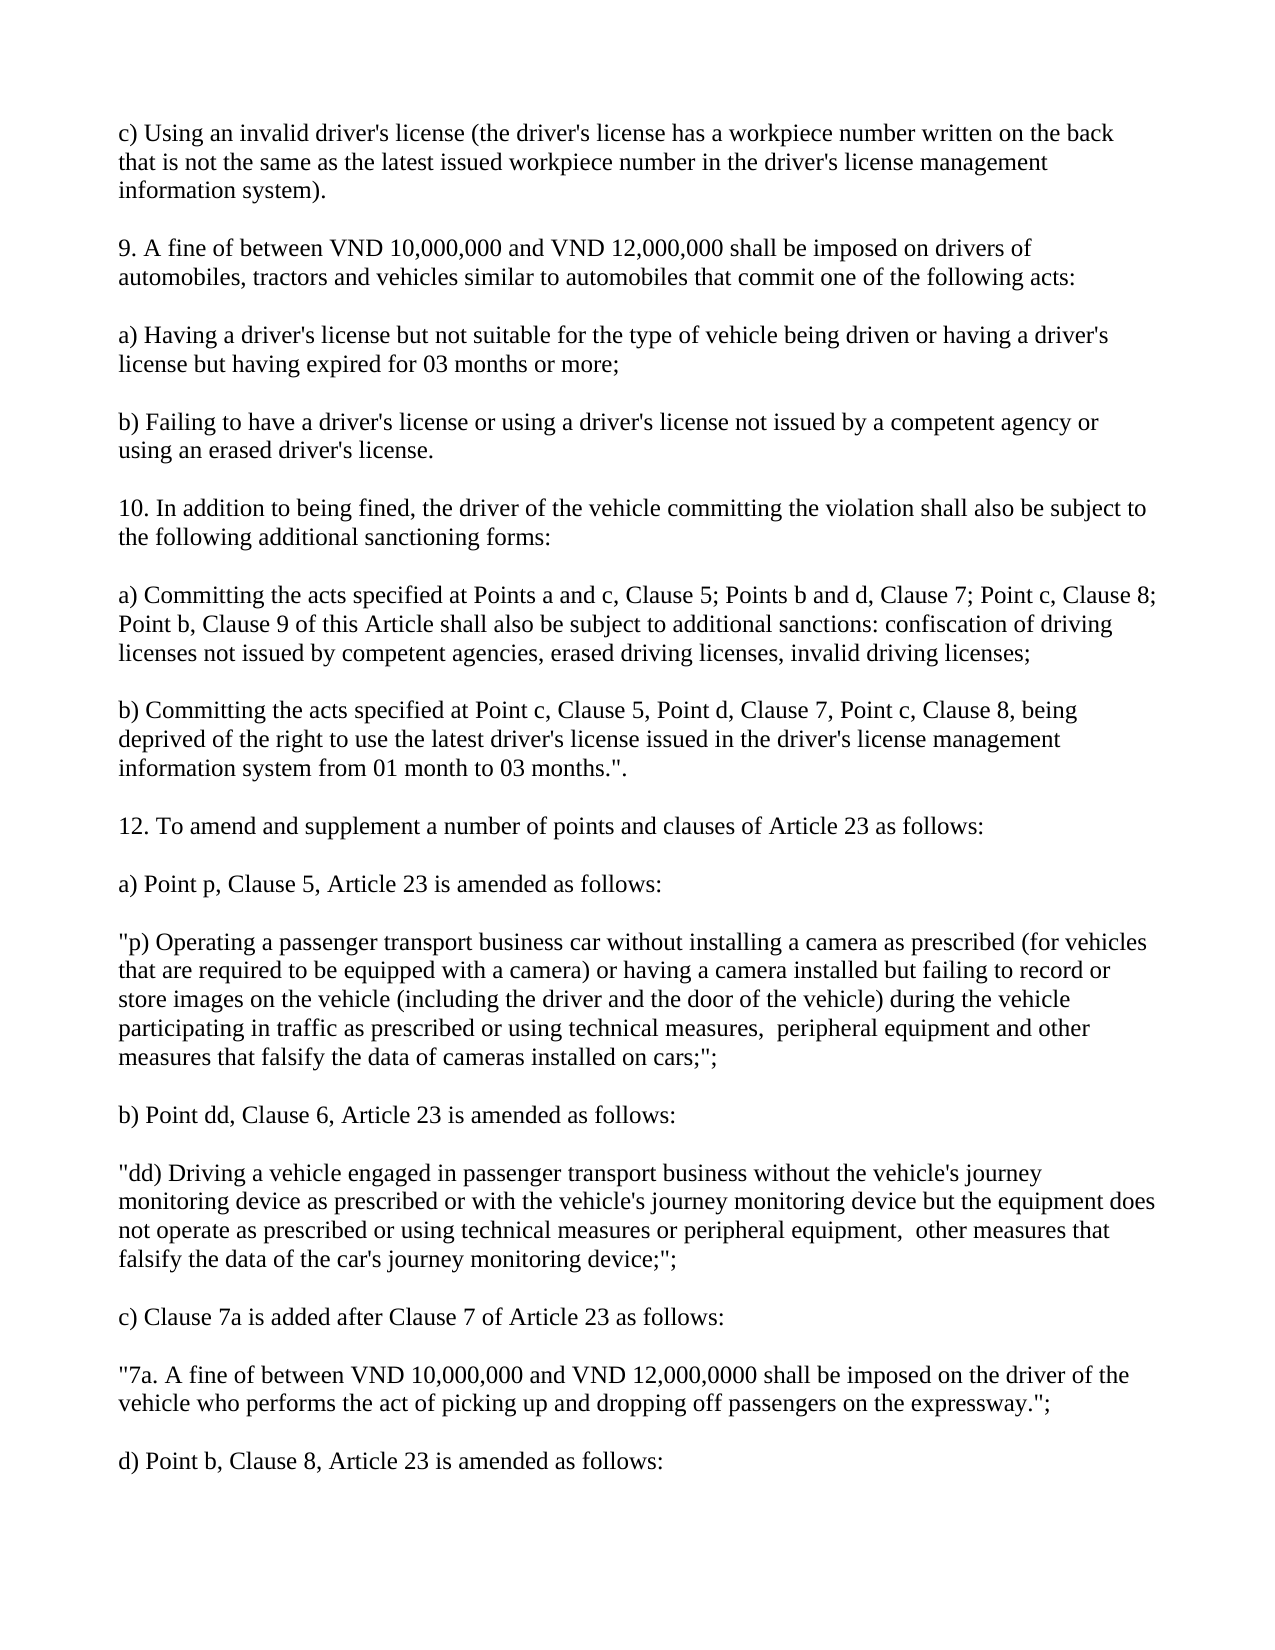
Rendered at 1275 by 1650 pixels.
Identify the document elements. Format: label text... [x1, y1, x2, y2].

text c) Clause 7a is added after Clause 7 of Article 23 as follows: [118, 1302, 1157, 1331]
text b) Committing the acts specified at Point c, Clause 5, Point d, Clause 7, Point c, Clause 8, being deprived of the right to use the latest driver's license issued in the driver's license management information system from 01 month to 03 months.". [118, 696, 1157, 782]
text c) Using an invalid driver's license (the driver's license has a workpiece number written on the back that is not the same as the latest issued workpiece number in the driver's license management information system). [118, 118, 1157, 204]
text a) Committing the acts specified at Points a and c, Clause 5; Points b and d, Clause 7; Point c, Clause 8; Point b, Clause 9 of this Article shall also be subject to additional sanctions: confiscation of driving licenses not issued by competent agencies, erased driving licenses, invalid driving licenses; [118, 580, 1157, 666]
text 12. To amend and supplement a number of points and clauses of Article 23 as follows: [118, 811, 1157, 840]
text d) Point b, Clause 8, Article 23 is amended as follows: [118, 1446, 1157, 1475]
text "p) Operating a passenger transport business car without installing a camera as prescribed (for vehicles that are required to be equipped with a camera) or having a camera installed but failing to record or store images on the vehicle (including the driver and the door of the vehicle) during the vehicle participating in traffic as prescribed or using technical measures, peripheral equipment and other measures that falsify the data of cameras installed on cars;"; [118, 927, 1157, 1071]
text a) Having a driver's license but not suitable for the type of vehicle being driven or having a driver's license but having expired for 03 months or more; [118, 320, 1157, 378]
text 10. In addition to being fined, the driver of the vehicle committing the violation shall also be subject to the following additional sanctioning forms: [118, 493, 1157, 551]
text 9. A fine of between VND 10,000,000 and VND 12,000,000 shall be imposed on drivers of automobiles, tractors and vehicles similar to automobiles that commit one of the following acts: [118, 233, 1157, 291]
text a) Point p, Clause 5, Article 23 is amended as follows: [118, 869, 1157, 898]
text b) Failing to have a driver's license or using a driver's license not issued by a competent agency or using an erased driver's license. [118, 407, 1157, 464]
text b) Point dd, Clause 6, Article 23 is amended as follows: [118, 1100, 1157, 1128]
text "dd) Driving a vehicle engaged in passenger transport business without the vehicle's journey monitoring device as prescribed or with the vehicle's journey monitoring device but the equipment does not operate as prescribed or using technical measures or peripheral equipment, other measures that falsify the data of the car's journey monitoring device;"; [118, 1158, 1157, 1273]
text "7a. A fine of between VND 10,000,000 and VND 12,000,0000 shall be imposed on the driver of the vehicle who performs the act of picking up and dropping off passengers on the expressway."; [118, 1360, 1157, 1417]
